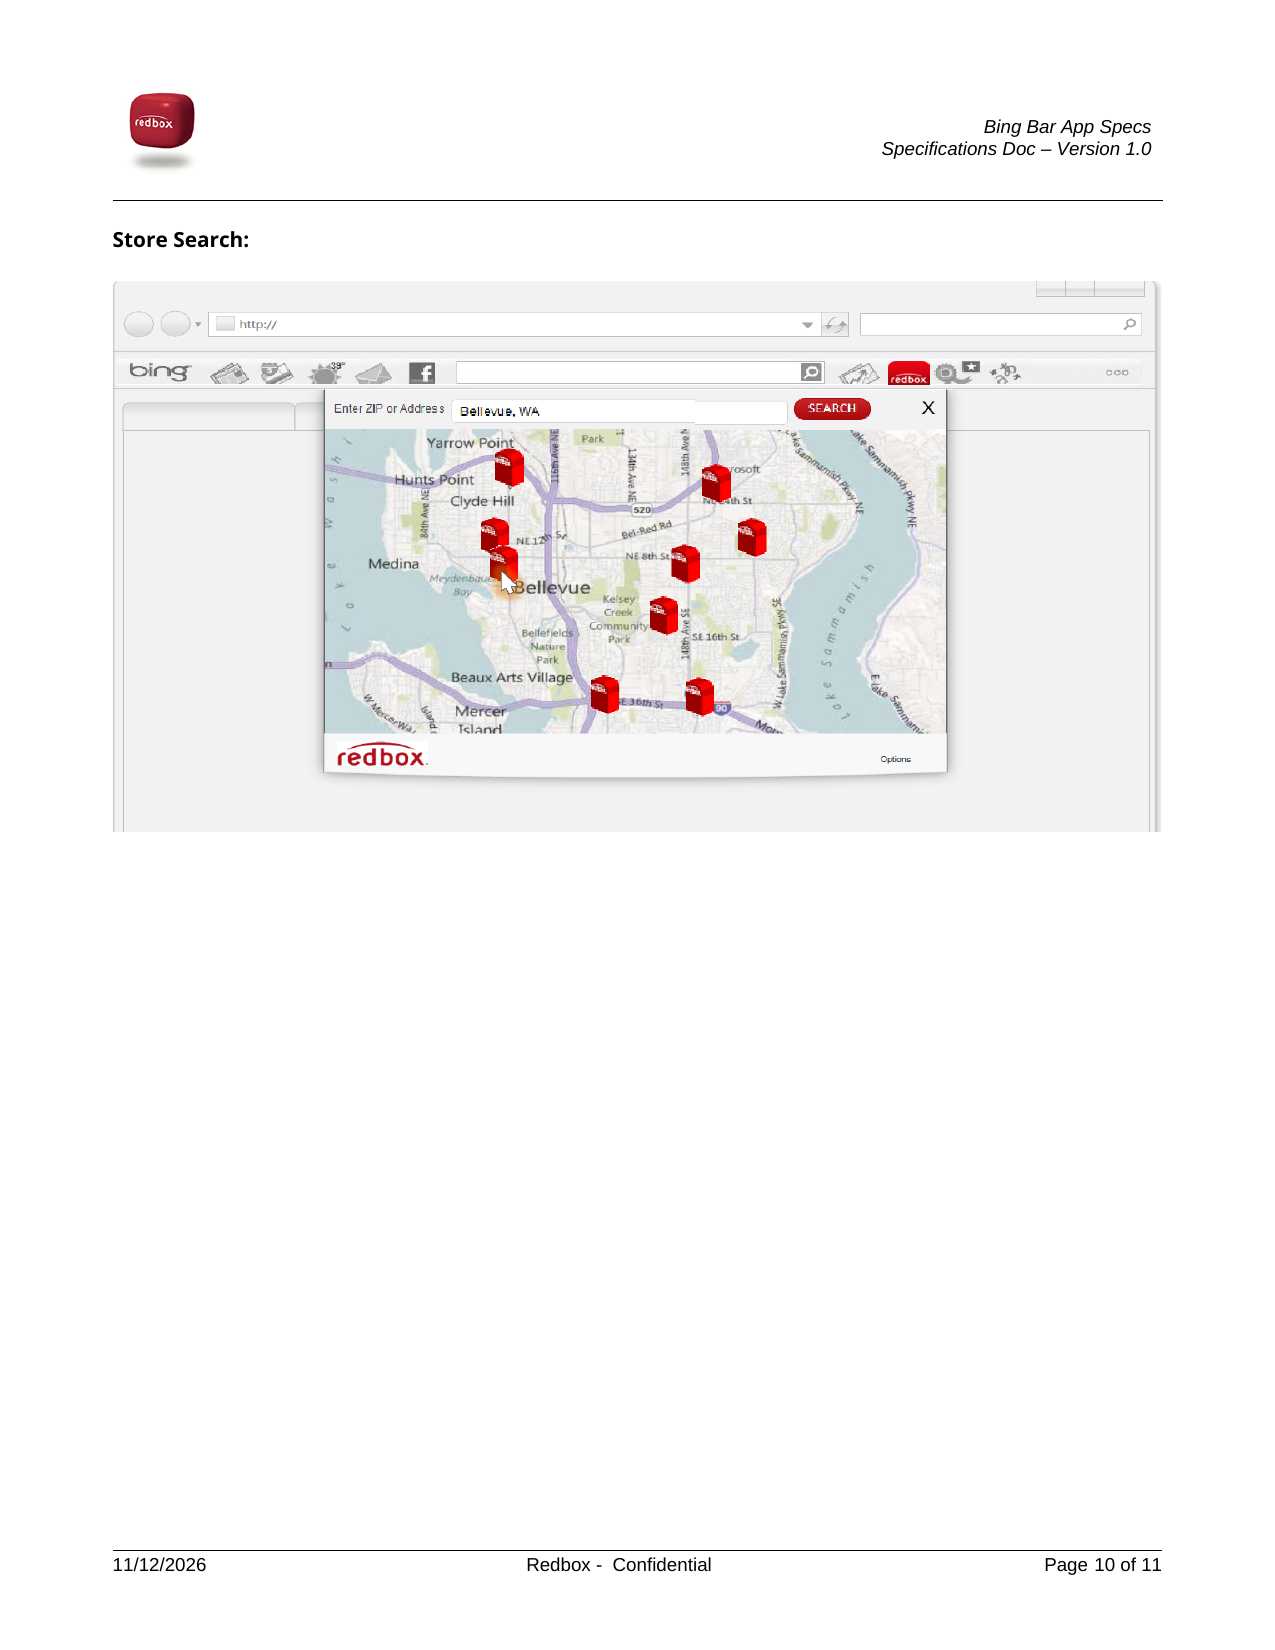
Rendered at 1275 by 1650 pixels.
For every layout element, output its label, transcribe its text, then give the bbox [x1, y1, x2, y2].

picture [112, 281, 1162, 832]
picture [123, 87, 199, 175]
text Store Search: [112, 225, 1162, 253]
